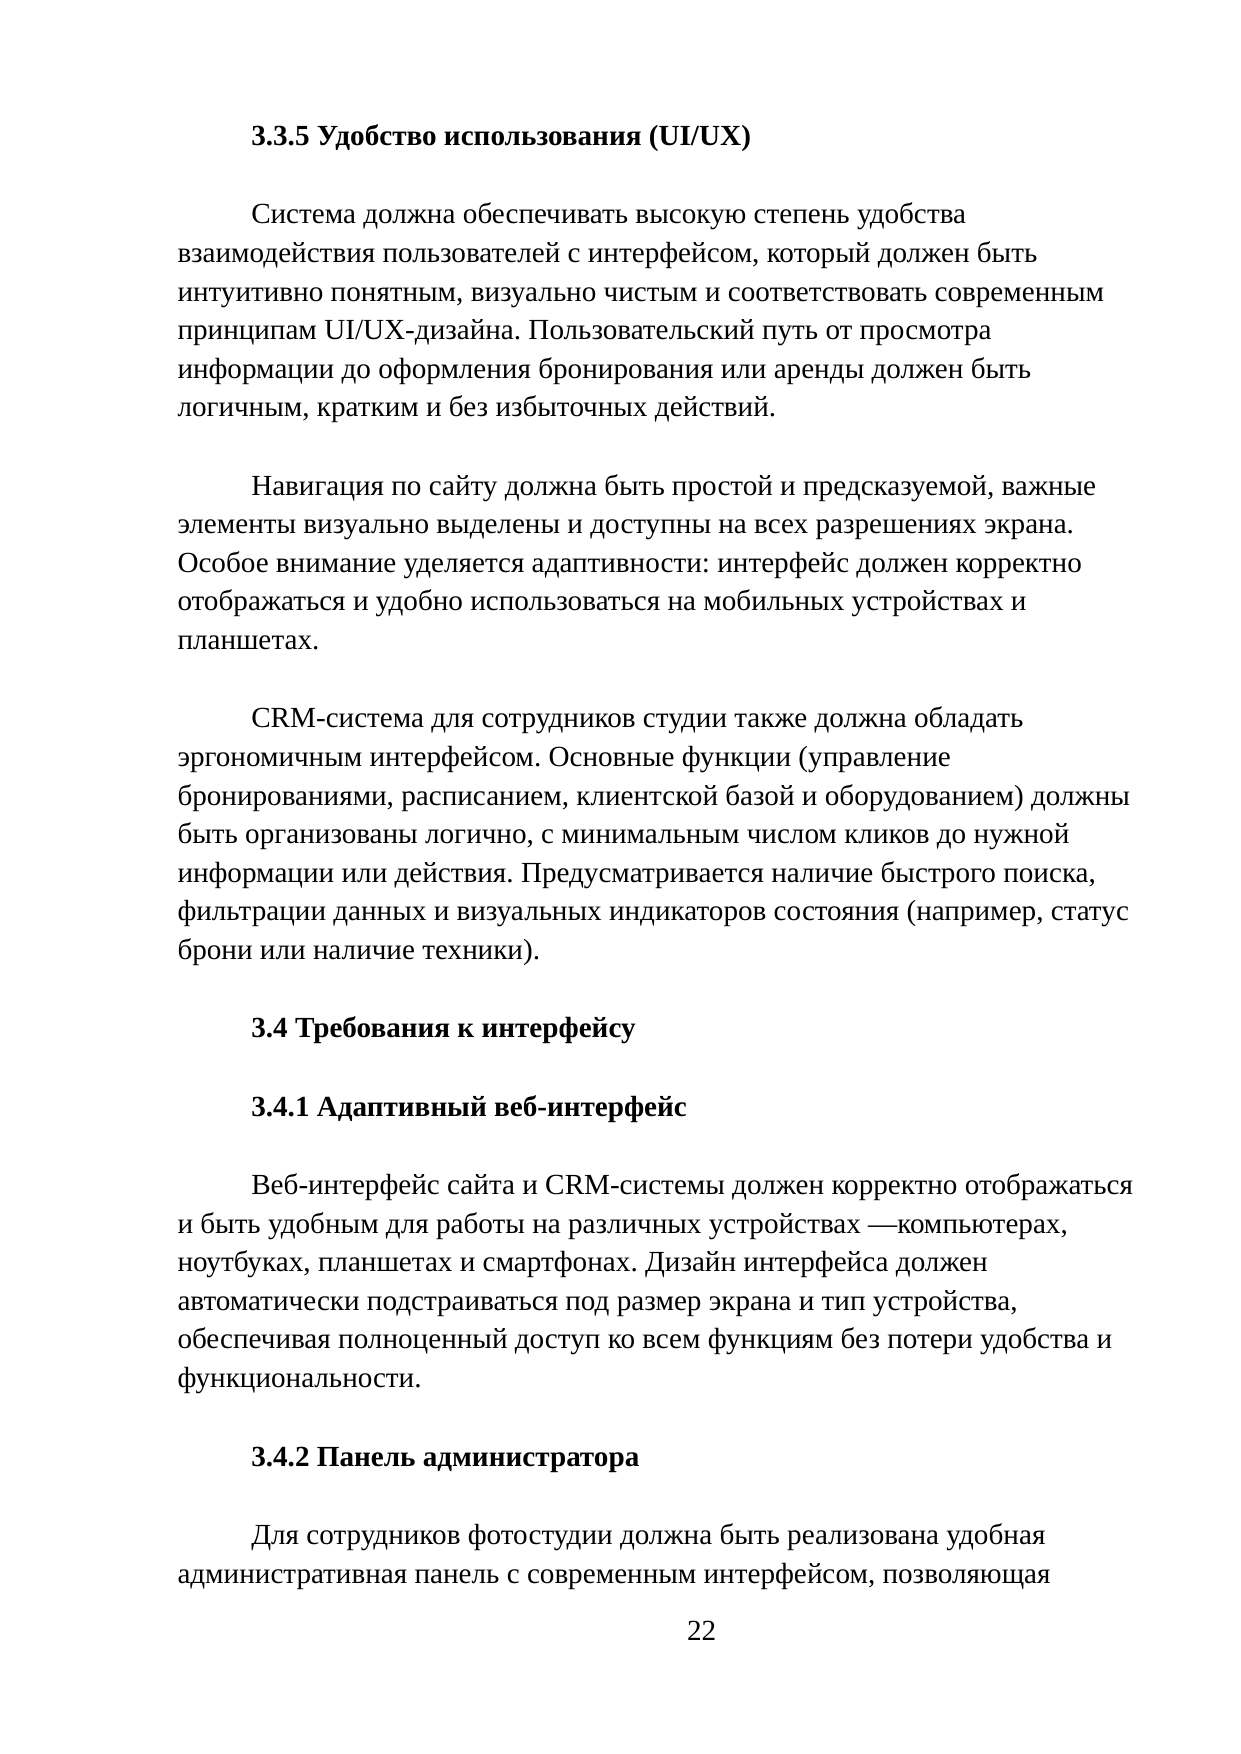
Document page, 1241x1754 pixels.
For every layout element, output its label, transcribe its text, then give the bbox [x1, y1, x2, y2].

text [177, 1517, 1152, 1589]
subtitle 3.3.5 Удобство использования (UI/UX) [177, 118, 1152, 152]
subtitle 3.4 Требования к интерфейсу [177, 1010, 1152, 1044]
text Веб-интерфейс сайта и CRM-системы должен корректно отображаться и быть удобным для работы на различных устройствах —компьютерах, ноутбуках, планшетах и смартфонах. Дизайн интерфейса должен автоматически подстраиваться под размер экрана и тип устройства, обеспечивая полноценный доступ ко всем функциям без потери удобства и функциональности. [177, 1167, 1152, 1394]
text Навигация по сайту должна быть простой и предсказуемой, важные элементы визуально выделены и доступны на всех разрешениях экрана. Особое внимание уделяется адаптивности: интерфейс должен корректно отображаться и удобно использоваться на мобильных устройствах и планшетах. [177, 468, 1152, 656]
subtitle 3.4.2 Панель администратора [177, 1439, 1152, 1472]
text Система должна обеспечивать высокую степень удобства взаимодействия пользователей с интерфейсом, который должен быть интуитивно понятным, визуально чистым и соответствовать современным принципам UI/UX-дизайна. Пользовательский путь от просмотра информации до оформления бронирования или аренды должен быть логичным, кратким и без избыточных действий. [177, 197, 1152, 423]
text CRM-система для сотрудников студии также должна обладать эргономичным интерфейсом. Основные функции (управление бронированиями, расписанием, клиентской базой и оборудованием) должны быть организованы логично, с минимальным числом кликов до нужной информации или действия. Предусматривается наличие быстрого поиска, фильтрации данных и визуальных индикаторов состояния (например, статус брони или наличие техники). [177, 701, 1152, 965]
subtitle 3.4.1 Адаптивный веб-интерфейс [177, 1089, 1152, 1122]
